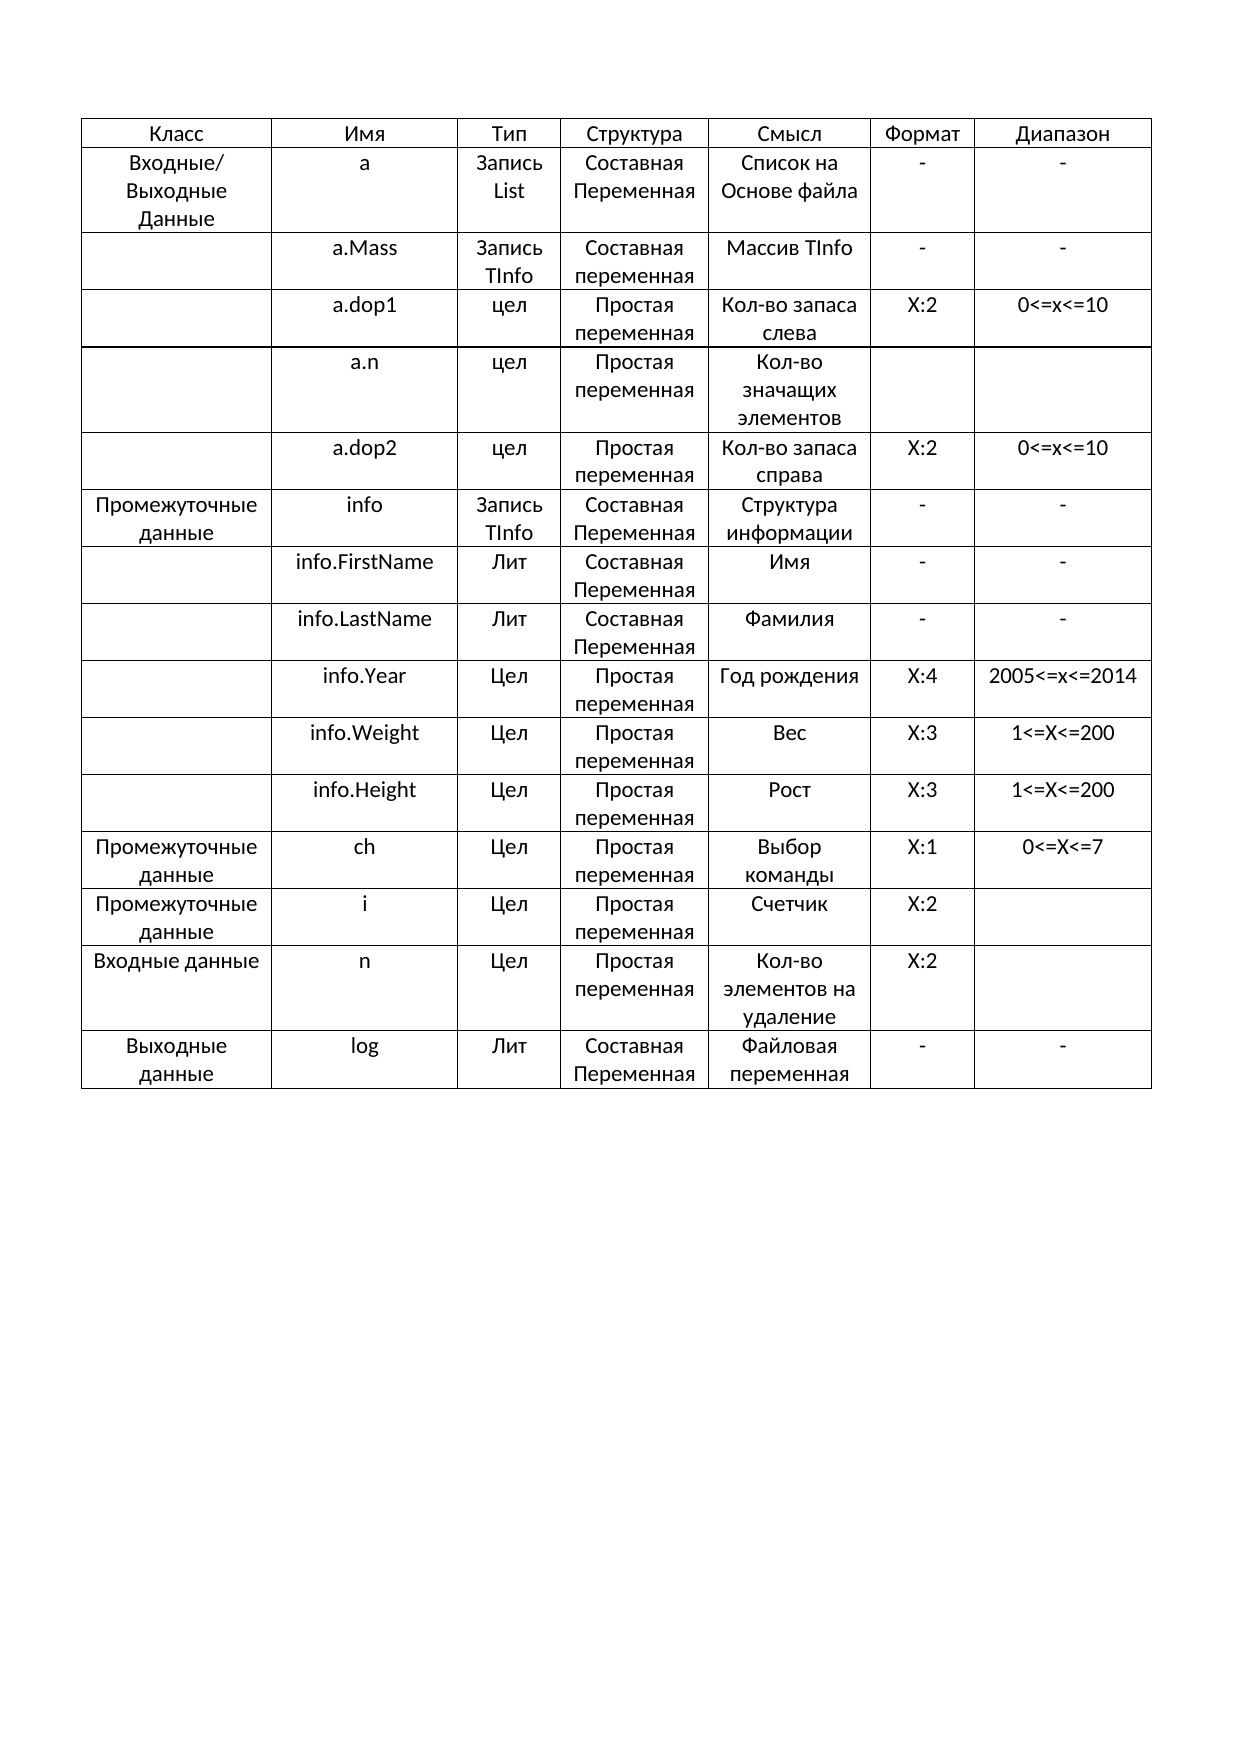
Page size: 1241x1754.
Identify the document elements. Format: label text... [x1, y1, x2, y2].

table_cell info [272, 490, 457, 546]
table_cell - [975, 490, 1151, 546]
table_cell Кол-во элементов на удаление [709, 946, 870, 1030]
table_cell [82, 233, 271, 289]
table_cell X:2 [871, 290, 974, 346]
table_header Тип [458, 119, 560, 147]
table_cell info.LastName [272, 604, 457, 660]
table_cell Выбор команды [709, 832, 870, 888]
table_cell Цел [458, 718, 560, 774]
table_cell Цел [458, 889, 560, 945]
table_cell Простая переменная [561, 832, 708, 888]
table_cell X:2 [871, 946, 974, 1030]
table_cell Входные данные [82, 946, 271, 1030]
table_cell - [871, 604, 974, 660]
table_cell Запись TInfo [458, 233, 560, 289]
table_cell X:3 [871, 775, 974, 831]
table_cell n [272, 946, 457, 1030]
table_cell Запись List [458, 148, 560, 232]
table_cell цел [458, 433, 560, 489]
table_cell Цел [458, 946, 560, 1030]
table_cell a.dop1 [272, 290, 457, 346]
table_cell [82, 604, 271, 660]
table_cell Простая переменная [561, 775, 708, 831]
table_cell Составная Переменная [561, 604, 708, 660]
table_cell Рост [709, 775, 870, 831]
table_cell [82, 775, 271, 831]
table_cell Счетчик [709, 889, 870, 945]
table_cell Список на Основе файла [709, 148, 870, 232]
table_cell Простая переменная [561, 290, 708, 346]
table_cell - [871, 148, 974, 232]
table_cell a.dop2 [272, 433, 457, 489]
table_cell - [975, 148, 1151, 232]
table_cell [82, 547, 271, 603]
table_cell Год рождения [709, 661, 870, 717]
table_cell Входные/ Выходные Данные [82, 148, 271, 232]
table_cell Цел [458, 775, 560, 831]
table_cell Запись TInfo [458, 490, 560, 546]
table_cell Массив TInfo [709, 233, 870, 289]
table_cell Файловая переменная [709, 1031, 870, 1087]
table_cell Простая переменная [561, 433, 708, 489]
table_cell X:2 [871, 433, 974, 489]
table_cell - [975, 604, 1151, 660]
table_cell 0<=X<=7 [975, 832, 1151, 888]
table_cell Составная Переменная [561, 490, 708, 546]
table_cell Простая переменная [561, 946, 708, 1030]
table_cell 0<=x<=10 [975, 290, 1151, 346]
table_cell [975, 348, 1151, 432]
table_cell - [975, 233, 1151, 289]
table_cell Кол-во значащих элементов [709, 348, 870, 432]
table_cell a.Mass [272, 233, 457, 289]
table_cell цел [458, 290, 560, 346]
table_cell X:4 [871, 661, 974, 717]
table_cell Лит [458, 604, 560, 660]
table_cell Лит [458, 547, 560, 603]
table_cell Промежуточные данные [82, 889, 271, 945]
table_cell Простая переменная [561, 348, 708, 432]
table_header Формат [871, 119, 974, 147]
table_cell Имя [709, 547, 870, 603]
table_cell 1<=X<=200 [975, 718, 1151, 774]
table_cell Лит [458, 1031, 560, 1087]
table_cell Составная Переменная [561, 547, 708, 603]
table_cell Составная Переменная [561, 1031, 708, 1087]
table_header Имя [272, 119, 457, 147]
table_cell [82, 348, 271, 432]
table_cell Вес [709, 718, 870, 774]
table_cell i [272, 889, 457, 945]
table_header Класс [82, 119, 271, 147]
table_cell Цел [458, 661, 560, 717]
table_cell X:3 [871, 718, 974, 774]
table_cell info.Height [272, 775, 457, 831]
table_header Структура [561, 119, 708, 147]
table_cell 0<=x<=10 [975, 433, 1151, 489]
table_header Диапазон [975, 119, 1151, 147]
table_cell [82, 661, 271, 717]
table_cell Кол-во запаса слева [709, 290, 870, 346]
table_cell Структура информации [709, 490, 870, 546]
table_cell Простая переменная [561, 661, 708, 717]
table_cell X:1 [871, 832, 974, 888]
table_cell info.Weight [272, 718, 457, 774]
table_cell цел [458, 348, 560, 432]
table_cell - [871, 547, 974, 603]
table_cell Простая переменная [561, 889, 708, 945]
table_cell a [272, 148, 457, 232]
table_cell Составная Переменная [561, 148, 708, 232]
table_cell - [975, 1031, 1151, 1087]
table_header Смысл [709, 119, 870, 147]
table_cell - [871, 490, 974, 546]
table_cell a.n [272, 348, 457, 432]
table_cell Фамилия [709, 604, 870, 660]
table_cell ch [272, 832, 457, 888]
table_cell log [272, 1031, 457, 1087]
table_cell 1<=X<=200 [975, 775, 1151, 831]
table_cell [82, 718, 271, 774]
table_cell 2005<=x<=2014 [975, 661, 1151, 717]
table_cell [82, 290, 271, 346]
table_cell Составная переменная [561, 233, 708, 289]
table_cell X:2 [871, 889, 974, 945]
table_cell [975, 946, 1151, 1030]
table_cell info.FirstName [272, 547, 457, 603]
table_cell [82, 433, 271, 489]
table_cell [975, 889, 1151, 945]
table_cell - [871, 1031, 974, 1087]
table_cell Выходные данные [82, 1031, 271, 1087]
table_cell - [975, 547, 1151, 603]
table_cell Цел [458, 832, 560, 888]
table_cell info.Year [272, 661, 457, 717]
table_cell Простая переменная [561, 718, 708, 774]
table_cell Промежуточные данные [82, 832, 271, 888]
table_cell - [871, 233, 974, 289]
table_cell [871, 348, 974, 432]
table_cell Кол-во запаса справа [709, 433, 870, 489]
table_cell Промежуточные данные [82, 490, 271, 546]
